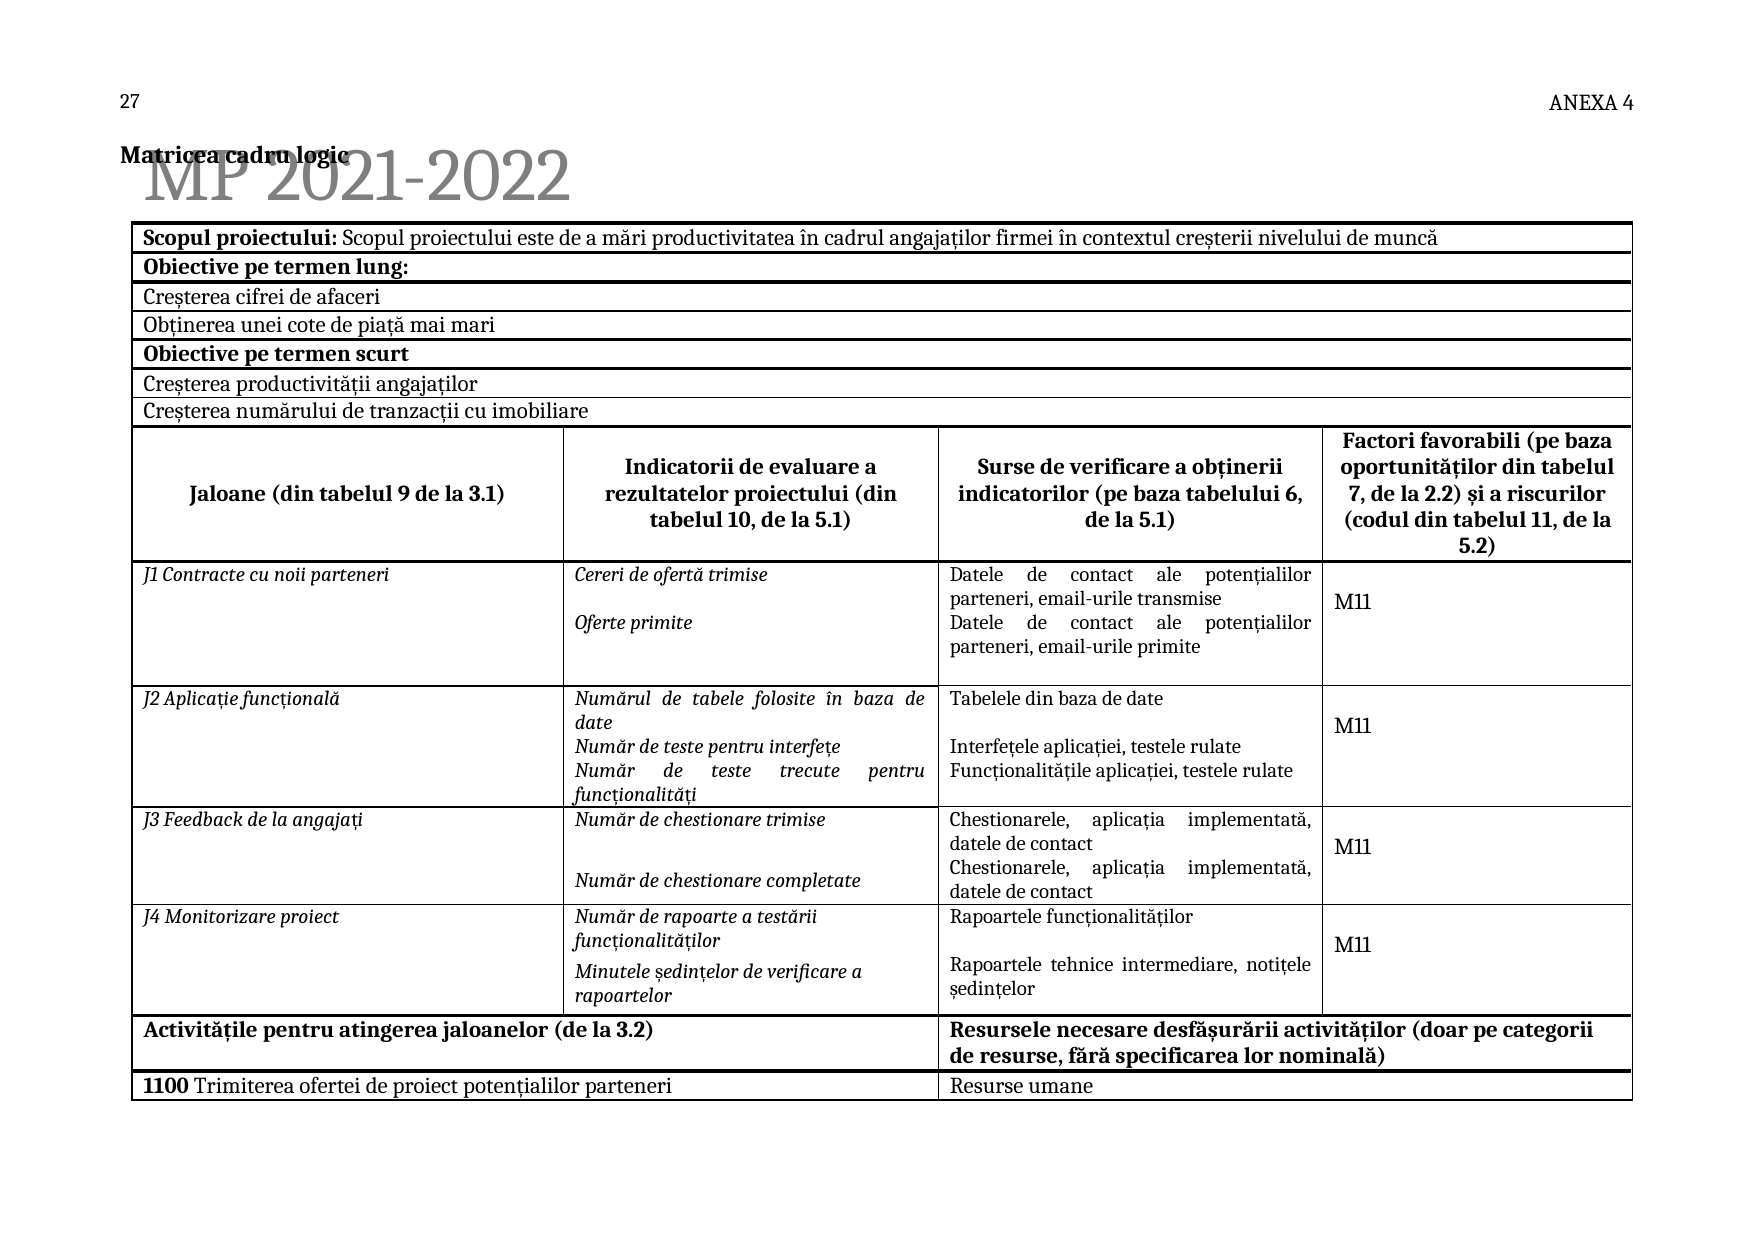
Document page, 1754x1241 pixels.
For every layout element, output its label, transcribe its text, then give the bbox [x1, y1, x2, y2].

table_cell Resursele necesare desfășurării activităților (doar pe categorii de resurse, fără specificarea lor nominală) [939, 1014, 1632, 1069]
table_cell M11 [1323, 904, 1632, 1013]
subtitle Matricea cadru logic [120, 141, 1634, 170]
table_header Scopul proiectului: Scopul proiectului este de a mări productivitatea în cadrul angajaților firmei în contextul creșterii nivelului de muncă [133, 225, 1632, 251]
table_cell Jaloane (din tabelul 9 de la 3.1) [133, 428, 563, 559]
table_cell Activitățile pentru atingerea jaloanelor (de la 3.2) [133, 1017, 938, 1069]
table_cell Resurse umane [939, 1069, 1632, 1099]
table_cell Indicatorii de evaluare a rezultatelor proiectului (din tabelul 10, de la 5.1) [564, 428, 938, 559]
table_cell 1100 Trimiterea ofertei de proiect potențialilor parteneri [133, 1073, 938, 1099]
table_cell Obținerea unei cote de piață mai mari [133, 310, 1632, 338]
table_cell Tabelele din baza de date Interfețele aplicației, testele rulate Funcționalitățile aplicației, testele rulate [939, 686, 1322, 806]
table_cell Creșterea numărului de tranzacții cu imobiliare [133, 397, 1632, 425]
table_cell Datele de contact ale potențialilor parteneri, email-urile transmise Datele de contact ale potențialilor parteneri, email-urile primite [939, 563, 1322, 685]
table_cell Obiective pe termen lung: [133, 251, 1632, 280]
table_cell Obiective pe termen scurt [133, 338, 1632, 367]
table_cell Surse de verificare a obținerii indicatorilor (pe baza tabelului 6, de la 5.1) [939, 428, 1322, 559]
table_cell J2 Aplicație funcțională [133, 687, 563, 806]
table_cell Creșterea productivității angajaților [133, 367, 1632, 397]
table_cell Numărul de tabele folosite în baza de date Număr de teste pentru interfețe Număr de teste trecute pentru funcționalități [564, 687, 938, 806]
table_cell J4 Monitorizare proiect [133, 905, 563, 1013]
table_cell M11 [1323, 560, 1632, 685]
text ANEXA 4 [120, 90, 1634, 116]
table_cell Factori favorabili (pe baza oportunităților din tabelul 7, de la 2.2) și a riscurilor (codul din tabelul 11, de la 5.2) [1323, 425, 1632, 559]
table_cell M11 [1323, 806, 1632, 904]
table_cell J1 Contracte cu noii parteneri [133, 563, 563, 685]
table_cell Rapoartele funcționalităților Rapoartele tehnice intermediare, notițele ședințelor [939, 905, 1322, 1013]
table_cell Număr de chestionare trimise Număr de chestionare completate [564, 808, 938, 904]
table_cell J3 Feedback de la angajați [133, 808, 563, 904]
table_cell Număr de rapoarte a testării funcționalităților Minutele ședințelor de verificare a rapoartelor [564, 905, 938, 1013]
table_cell Cereri de ofertă trimise Oferte primite [564, 563, 938, 685]
table_cell Chestionarele, aplicația implementată, datele de contact Chestionarele, aplicația implementată, datele de contact [939, 807, 1322, 904]
table_cell Creșterea cifrei de afaceri [133, 280, 1632, 310]
table_cell M11 [1323, 685, 1632, 806]
